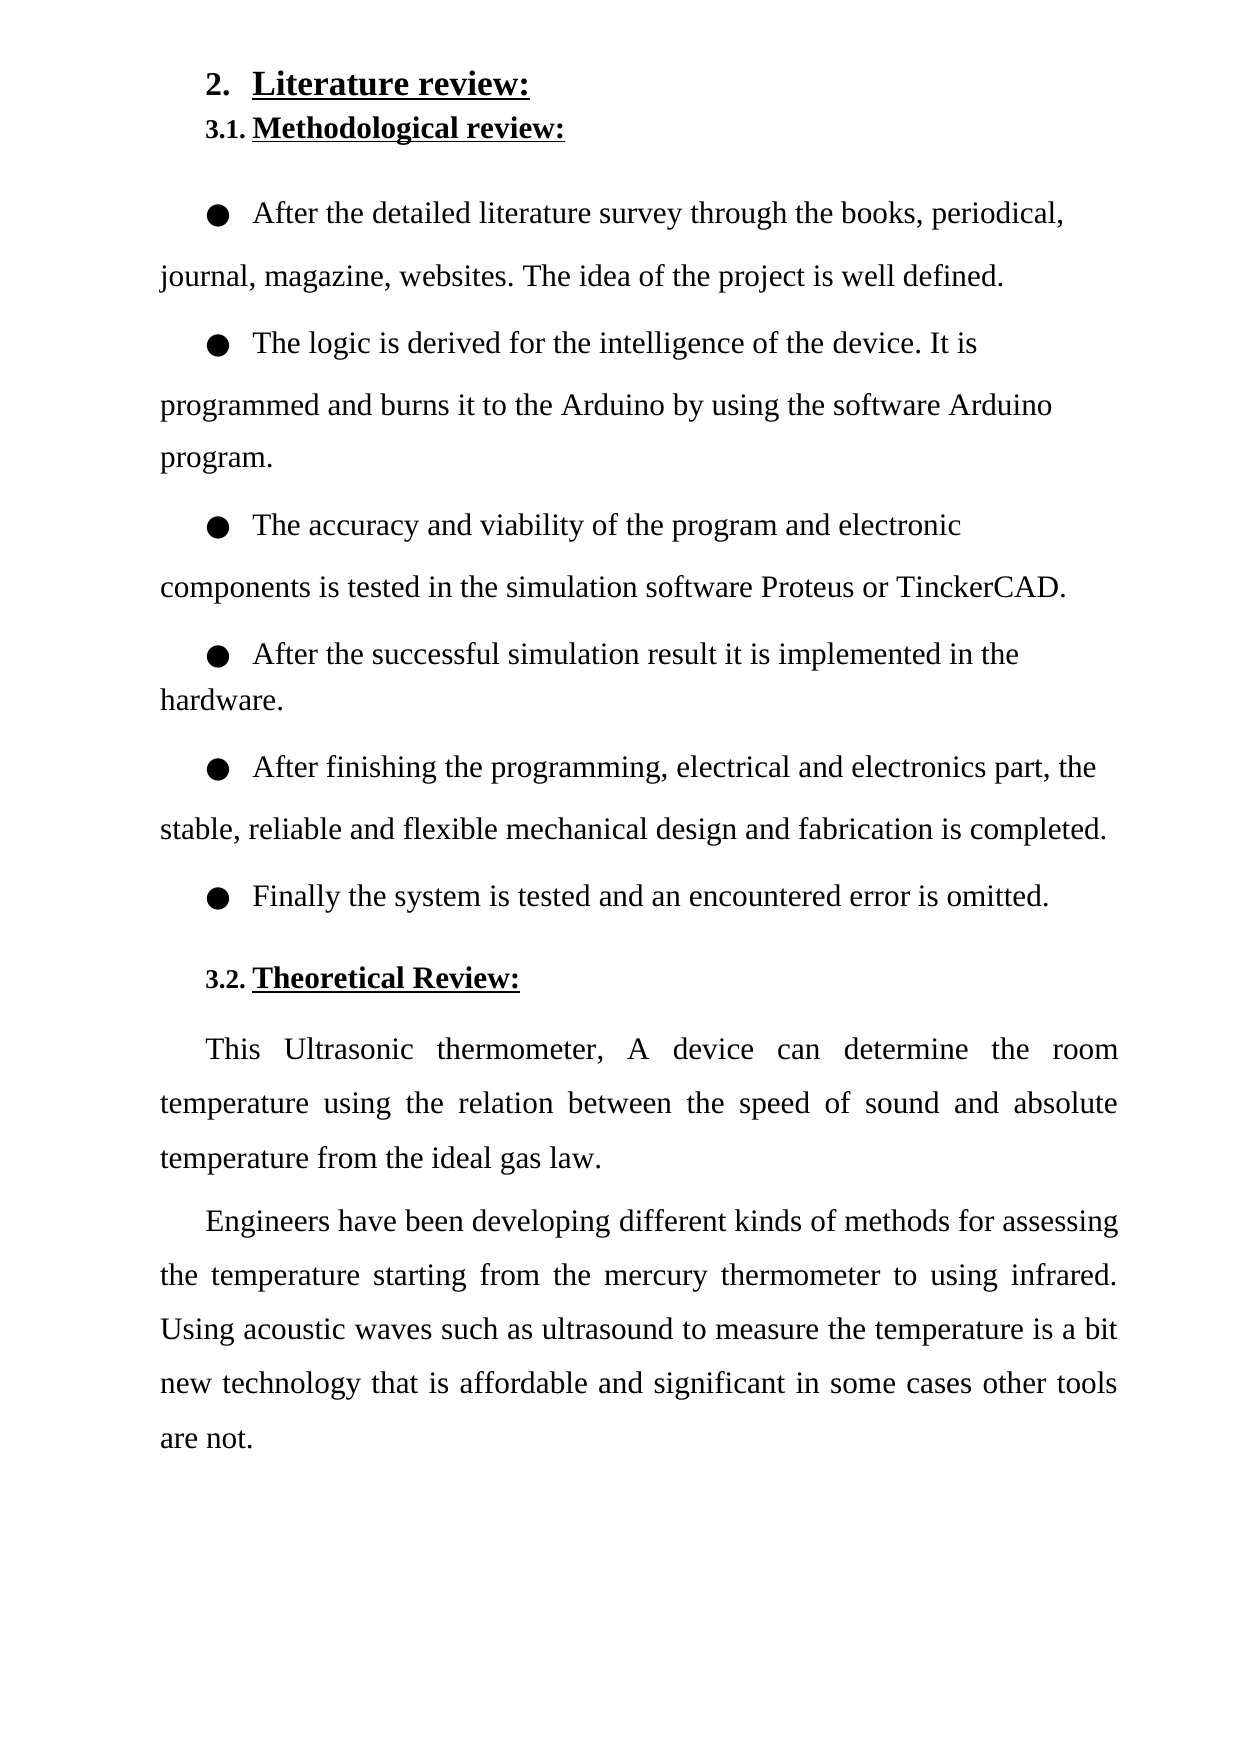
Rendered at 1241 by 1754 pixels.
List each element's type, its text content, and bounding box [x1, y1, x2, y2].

list The accuracy and viability of the program and electronic components is tested in the simulation software Proteus or TinckerCAD. [160, 492, 1119, 604]
list The logic is derived for the intelligence of the device. It is programmed and burns it to the Arduino by using the software Arduino program. [160, 311, 1119, 474]
text Engineers have been developing different kinds of methods for assessing the temperature starting from the mercury thermometer to using infrared. Using acoustic waves such as ultrasound to measure the temperature is a bit new technology that is affordable and significant in some cases other tools are not. [160, 1202, 1119, 1455]
list After the detailed literature survey through the books, periodical, journal, magazine, websites. The idea of the project is well defined. [160, 181, 1119, 293]
list After finishing the programming, electrical and electronics part, the stable, reliable and flexible mechanical design and fabrication is completed. [160, 734, 1119, 846]
subtitle Literature review: [160, 62, 1119, 103]
subtitle Methodological review: [160, 109, 1119, 145]
list Finally the system is tested and an encountered error is omitted. [160, 864, 1119, 923]
subtitle Theoretical Review: [160, 960, 1119, 996]
text This Ultrasonic thermometer, A device can determine the room temperature using the relation between the speed of sound and absolute temperature from the ideal gas law. [160, 1031, 1119, 1175]
list After the successful simulation result it is implemented in the hardware. [160, 621, 1119, 717]
